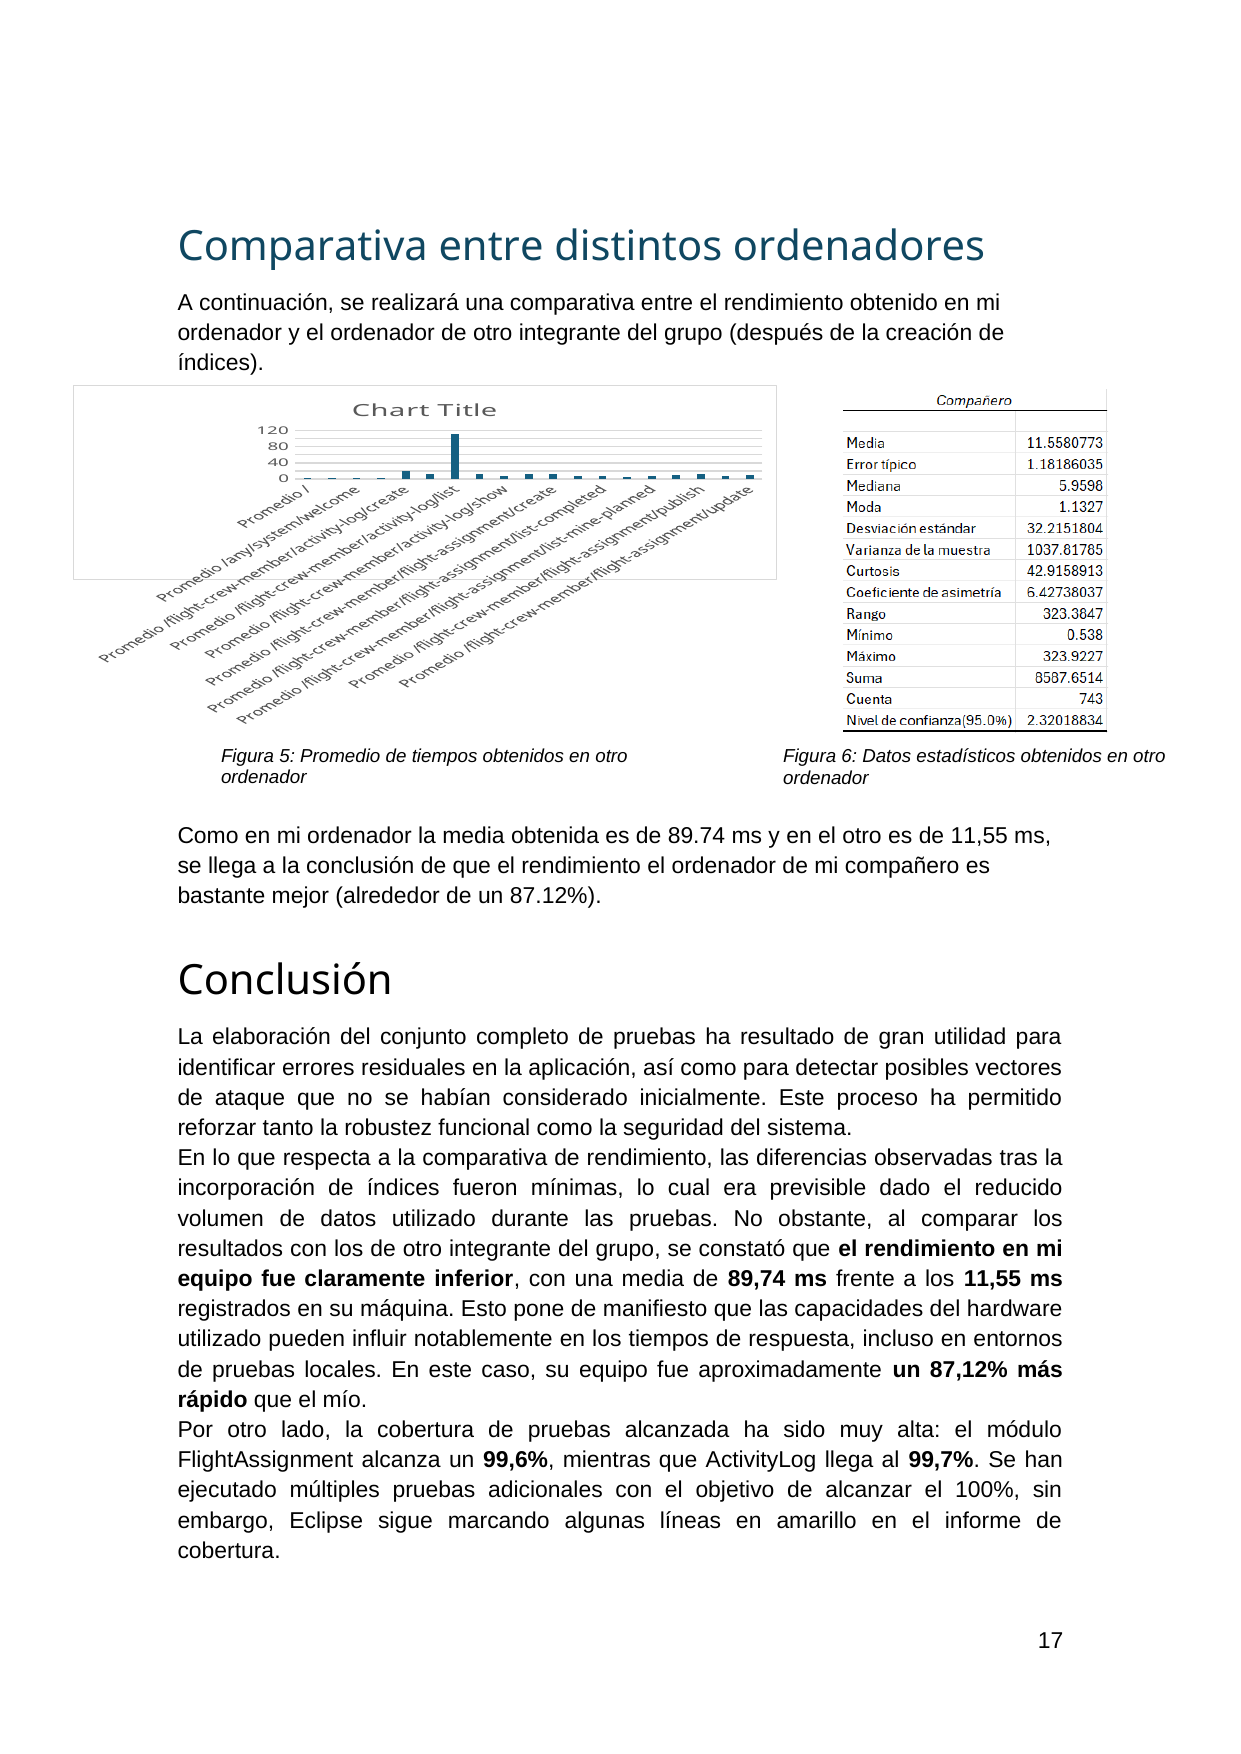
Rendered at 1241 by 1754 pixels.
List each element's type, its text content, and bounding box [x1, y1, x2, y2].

subtitle Conclusión [177, 950, 1063, 1006]
picture [843, 389, 1109, 733]
subtitle Comparativa entre distintos ordenadores [177, 215, 1063, 272]
text La elaboración del conjunto completo de pruebas ha resultado de gran utilidad para identificar errores residuales en la aplicación, así como para detectar posibles vectores de ataque que no se habían considerado inicialmente. Este proceso ha permitido reforzar tanto la robustez funcional como la seguridad del sistema. [177, 1023, 1063, 1140]
text Por otro lado, la cobertura de pruebas alcanzada ha sido muy alta: el módulo FlightAssignment alcanza un 99,6%, mientras que ActivityLog llega al 99,7%. Se han ejecutado múltiples pruebas adicionales con el objetivo de alcanzar el 100%, sin embargo, Eclipse sigue marcando algunas líneas en amarillo en el informe de cobertura. [177, 1416, 1063, 1563]
text En lo que respecta a la comparativa de rendimiento, las diferencias observadas tras la incorporación de índices fueron mínimas, lo cual era previsible dado el reducido volumen de datos utilizado durante las pruebas. No obstante, al comparar los resultados con los de otro integrante del grupo, se constató que el rendimiento en mi equipo fue claramente inferior, con una media de 89,74 ms frente a los 11,55 ms registrados en su máquina. Esto pone de manifiesto que las capacidades del hardware utilizado pueden influir notablemente en los tiempos de respuesta, incluso en entornos de pruebas locales. En este caso, su equipo fue aproximadamente un 87,12% más rápido que el mío. [177, 1144, 1063, 1412]
text Como en mi ordenador la media obtenida es de 89.74 ms y en el otro es de 11,55 ms, se llega a la conclusión de que el rendimiento el ordenador de mi compañero es bastante mejor (alrededor de un 87.12%). [177, 822, 1063, 908]
text A continuación, se realizará una comparativa entre el rendimiento obtenido en mi ordenador y el ordenador de otro integrante del grupo (después de la creación de índices). [177, 289, 1063, 376]
